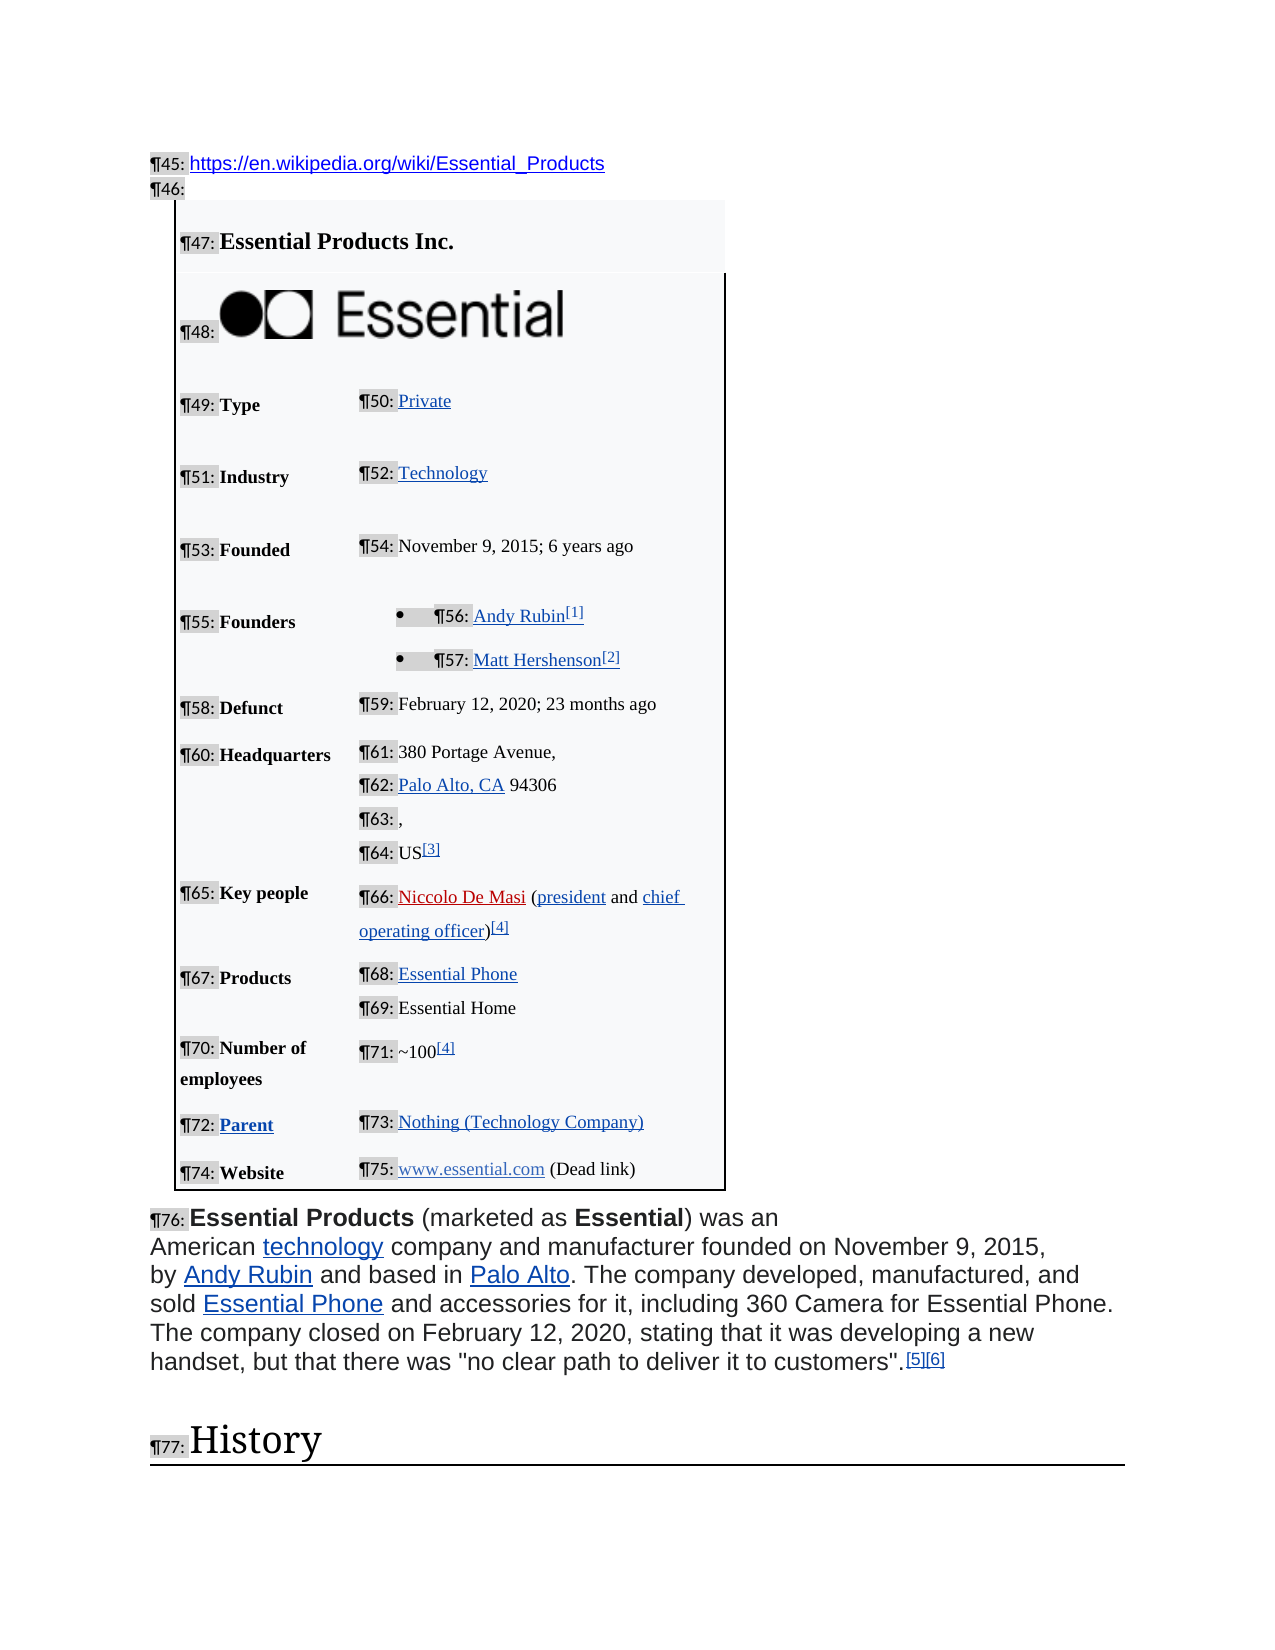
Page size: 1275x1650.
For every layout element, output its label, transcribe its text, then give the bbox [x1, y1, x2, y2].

table_cell ¶53: Founded [176, 506, 354, 578]
text ¶77: History [150, 1413, 1125, 1464]
table_cell ¶66: Niccolo De Masi (president and chief operating officer)[4] [354, 869, 724, 946]
table_cell ¶54: November 9, 2015; 6 years ago [354, 506, 724, 578]
table_cell ¶60: Headquarters [176, 724, 354, 869]
table_cell ¶70: Number of employees [176, 1024, 354, 1094]
table_cell ¶72: Parent [176, 1094, 354, 1141]
table_cell ¶71: ~100[4] [354, 1024, 724, 1094]
table_cell ¶75: www.essential.com (Dead link) [354, 1141, 724, 1189]
text ¶46: [150, 175, 1125, 200]
table_cell ¶67: Products [176, 946, 354, 1024]
table_cell ¶51: Industry [176, 433, 354, 506]
table_cell ¶48: [176, 273, 724, 361]
table_cell ¶56: Andy Rubin[1] ¶57: Matt Hershenson[2] [354, 578, 724, 676]
text ¶45: https://en.wikipedia.org/wiki/Essential_Products [150, 150, 1125, 175]
table_cell ¶73: Nothing (Technology Company) [354, 1094, 724, 1141]
table_cell ¶59: February 12, 2020; 23 months ago [354, 676, 724, 724]
table_header ¶47: Essential Products Inc. [176, 200, 725, 272]
table_header ¶50: Private [354, 361, 724, 433]
text ¶76: Essential Products (marketed as Essential) was an American technology company and manufacturer founded on November 9, 2015, by Andy Rubin and based in Palo Alto. The company developed, manufactured, and sold Essential Phone and accessories for it, including 360 Camera for Essential Phone. The company closed on February 12, 2020, stating that it was developing a new handset, but that there was "no clear path to deliver it to customers".[5][6] [150, 1203, 1125, 1376]
table_cell ¶68: Essential Phone ¶69: Essential Home [354, 946, 724, 1024]
table_cell ¶65: Key people [176, 869, 354, 946]
table_header ¶49: Type [176, 361, 354, 433]
picture [219, 290, 563, 339]
table_cell ¶52: Technology [354, 433, 724, 506]
table_cell ¶58: Defunct [176, 676, 354, 724]
table_cell ¶61: 380 Portage Avenue, ¶62: Palo Alto, CA 94306 ¶63: , ¶64: US[3] [354, 724, 724, 869]
table_cell ¶55: Founders [176, 578, 354, 676]
table_cell ¶74: Website [176, 1141, 354, 1189]
